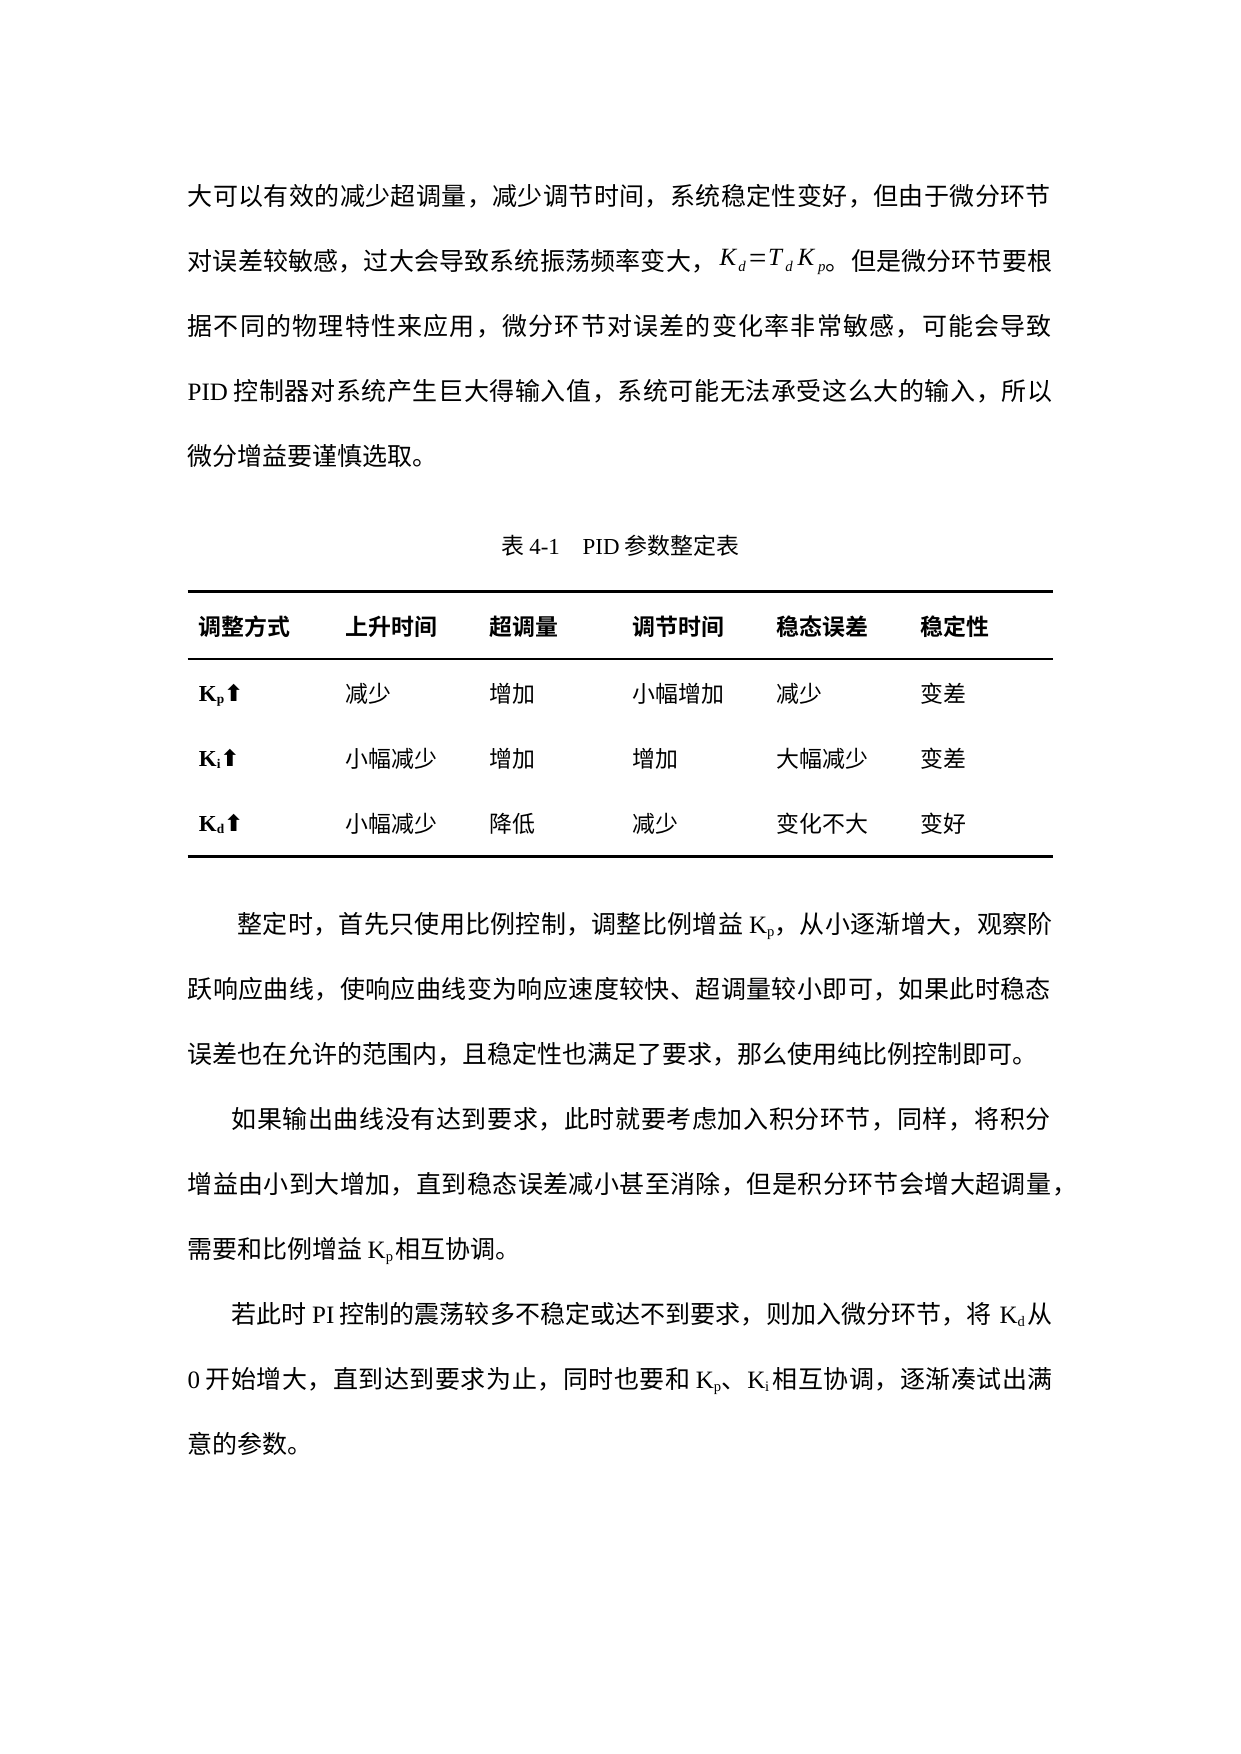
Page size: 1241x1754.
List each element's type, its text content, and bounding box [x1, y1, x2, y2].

table_cell 减少 [334, 660, 478, 725]
table_cell 变差 [909, 660, 1053, 725]
table_header 超调量 [478, 593, 621, 658]
table_cell 变差 [909, 725, 1053, 790]
table_cell 小幅减少 [334, 790, 478, 855]
table_cell 增加 [478, 725, 621, 790]
table_cell Ki⬆ [188, 725, 334, 790]
table_header 调节时间 [621, 593, 765, 658]
table_cell 大幅减少 [765, 725, 909, 790]
table_cell 变好 [909, 790, 1053, 855]
table_cell Kd⬆ [188, 790, 334, 855]
table_cell Kp⬆ [188, 660, 334, 725]
table_header 上升时间 [334, 593, 478, 658]
table_cell 减少 [621, 790, 765, 855]
text 整定时，首先只使用比例控制，调整比例增益Kp，从小逐渐增大，观察阶跃响应曲线，使响应曲线变为响应速度较快、超调量较小即可，如果此时稳态误差也在允许的范围内，且稳定性也满足了要求，那么使用纯比例控制即可。 [187, 890, 1053, 1085]
table_cell 小幅减少 [334, 725, 478, 790]
text 若此时PI控制的震荡较多不稳定或达不到要求，则加入微分环节，将Kd从0开始增大，直到达到要求为止，同时也要和Kp、Ki相互协调，逐渐凑试出满意的参数。 [187, 1280, 1053, 1475]
table_header 稳定性 [909, 593, 1053, 658]
text 表4-1 PID参数整定表 [187, 512, 1053, 577]
table_cell 降低 [478, 790, 621, 855]
table_header 调整方式 [188, 593, 334, 658]
table_cell 减少 [765, 660, 909, 725]
table_cell 变化不大 [765, 790, 909, 855]
table_cell 增加 [621, 725, 765, 790]
table_cell 增加 [478, 660, 621, 725]
table_header 稳态误差 [765, 593, 909, 658]
text 如果输出曲线没有达到要求，此时就要考虑加入积分环节，同样，将积分增益由小到大增加，直到稳态误差减小甚至消除，但是积分环节会增大超调量，需要和比例增益Kp相互协调。 [187, 1085, 1053, 1280]
table_cell 小幅增加 [621, 660, 765, 725]
